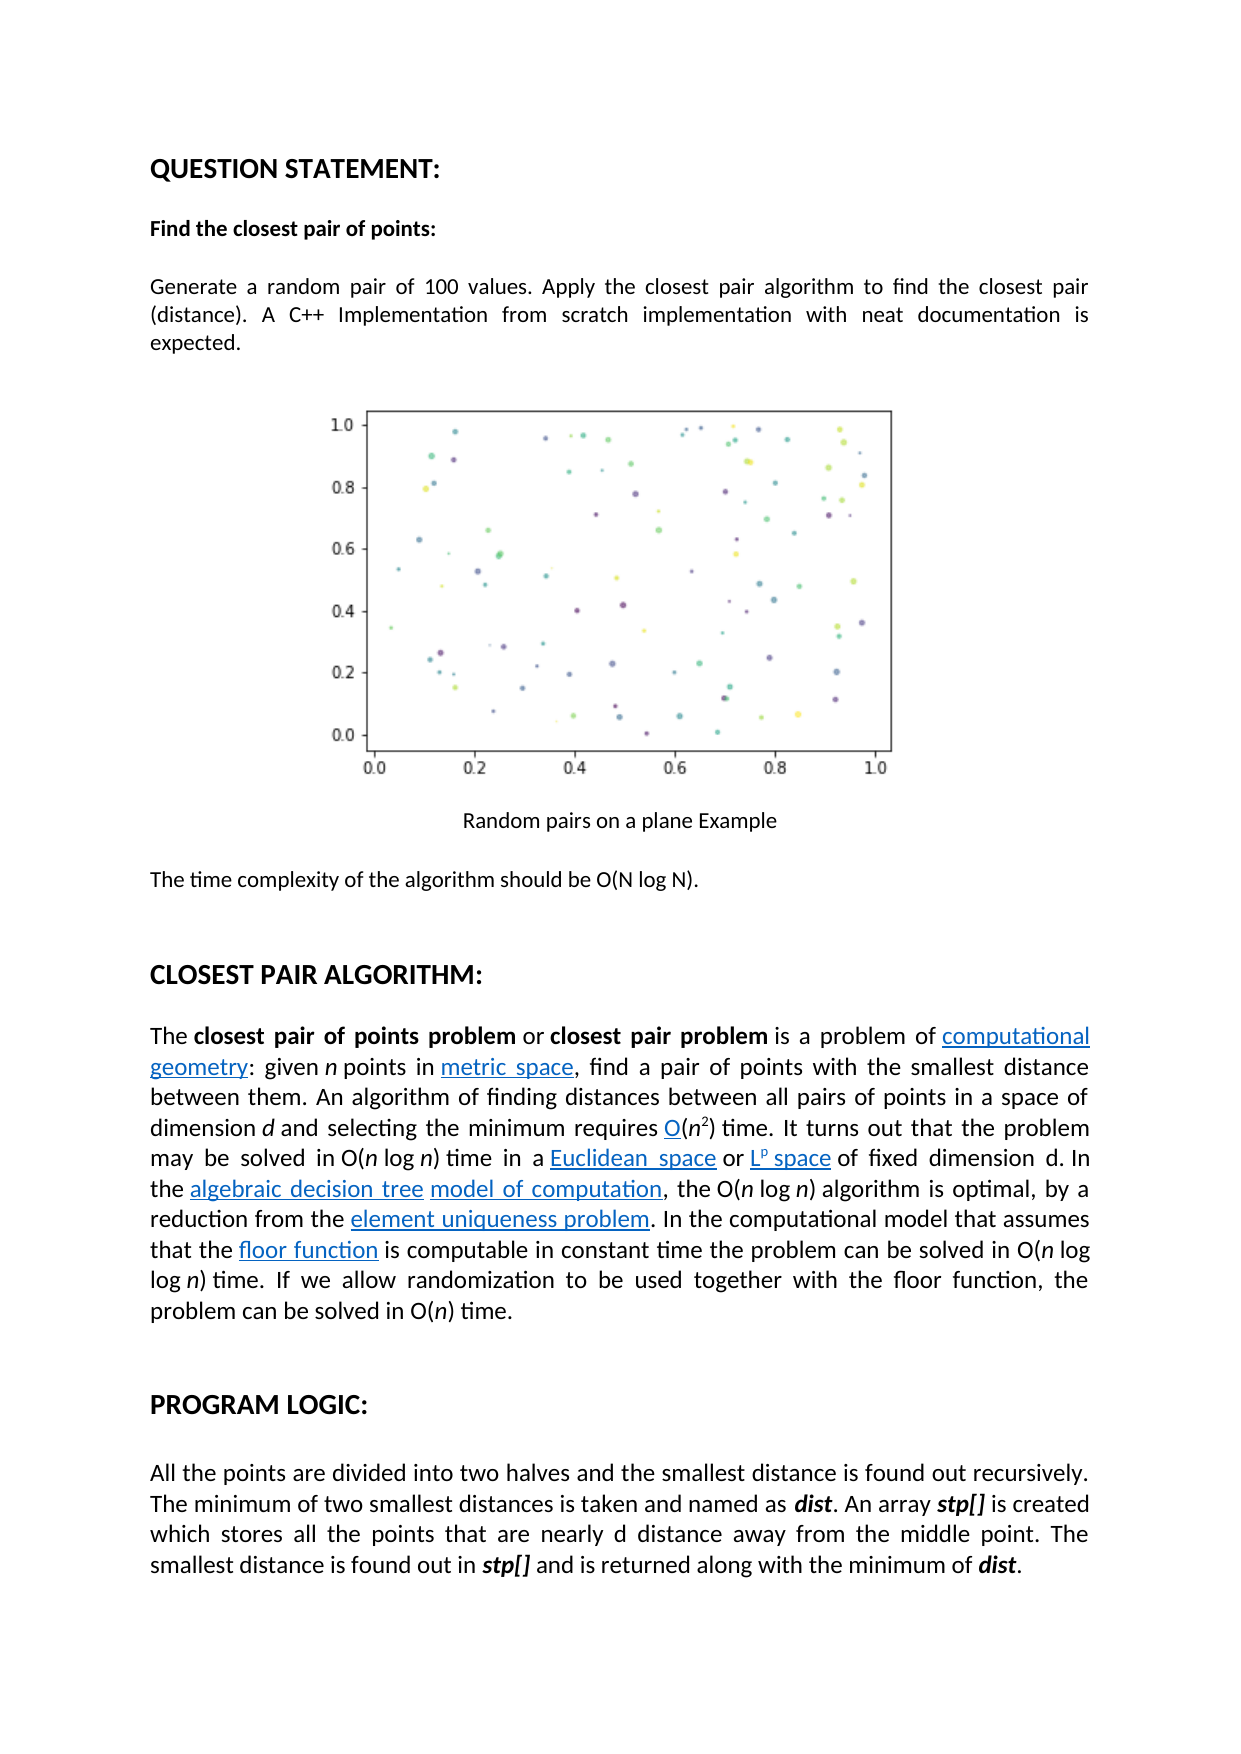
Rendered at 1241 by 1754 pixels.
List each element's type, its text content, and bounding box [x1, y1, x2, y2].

text Generate a random pair of 100 values. Apply the closest pair algorithm to find the closest pair (distance). A C++ Implementation from scratch implementation with neat documentation is expected. [150, 272, 1090, 356]
text PROGRAM LOGIC: [150, 1386, 1090, 1422]
text The closest pair of points problem or closest pair problem is a problem of computational geometry: given n points in metric space, find a pair of points with the smallest distance between them. An algorithm of finding distances between all pairs of points in a space of dimension d and selecting the minimum requires O(n2) time. It turns out that the problem may be solved in O(n log n) time in a Euclidean space or Lp space of fixed dimension d. In the algebraic decision tree model of computation, the O(n log n) algorithm is optimal, by a reduction from the element uniqueness problem. In the computational model that assumes that the floor function is computable in constant time the problem can be solved in O(n log log n) time. If we allow randomization to be used together with the floor function, the problem can be solved in O(n) time. [150, 1020, 1090, 1325]
text QUESTION STATEMENT: [150, 150, 1090, 186]
text Random pairs on a plane Example [150, 806, 1090, 834]
text CLOSEST PAIR ALGORITHM: [150, 956, 1090, 992]
text The time complexity of the algorithm should be O(N log N). [150, 865, 1090, 893]
text All the points are divided into two halves and the smallest distance is found out recursively. The minimum of two smallest distances is taken and named as dist. An array stp[] is created which stores all the points that are nearly d distance away from the middle point. The smallest distance is found out in stp[] and is returned along with the minimum of dist. [150, 1458, 1090, 1580]
text Find the closest pair of points: [150, 214, 1090, 242]
picture [282, 356, 958, 807]
